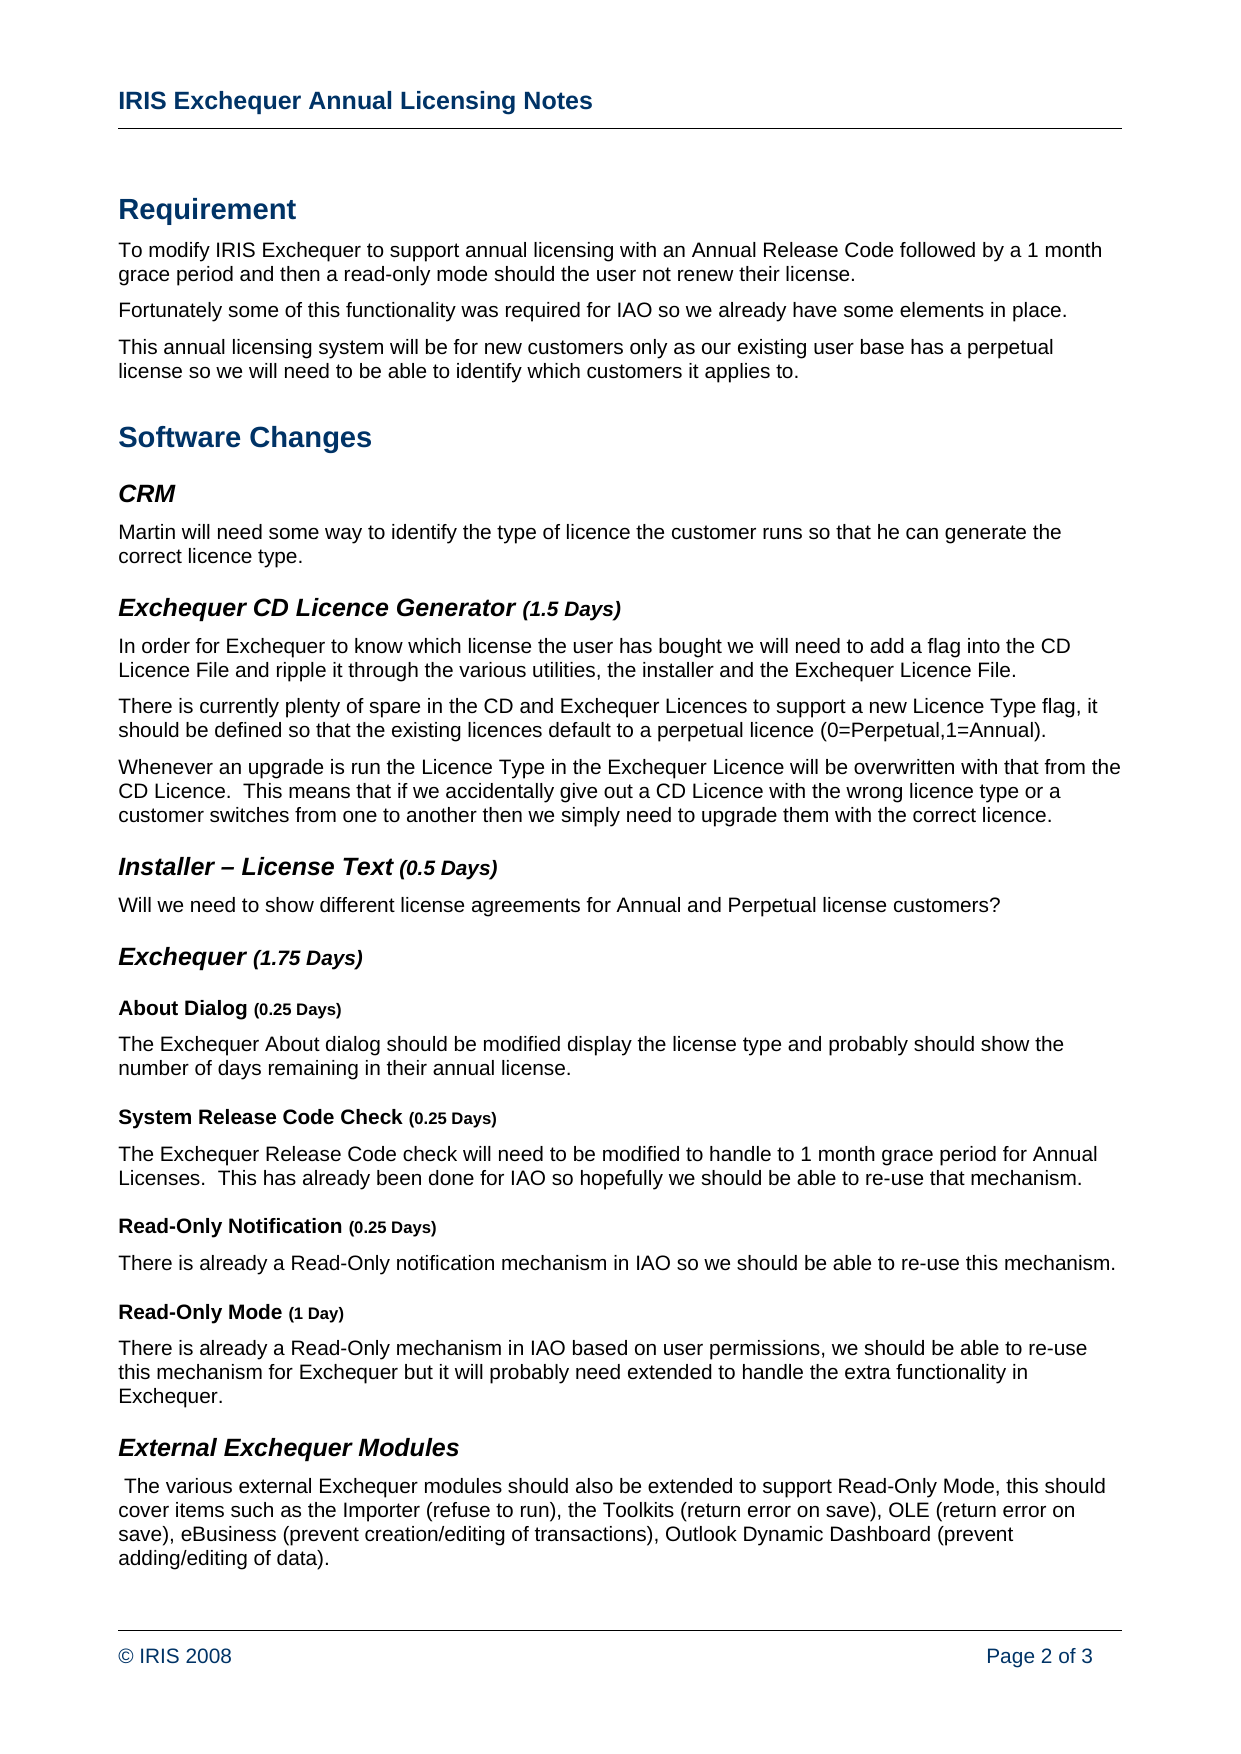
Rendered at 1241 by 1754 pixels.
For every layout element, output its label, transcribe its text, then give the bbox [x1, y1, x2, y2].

text Will we need to show different license agreements for Annual and Perpetual license customers? [118, 893, 1122, 917]
subtitle Installer – License Text (0.5 Days) [118, 852, 1122, 880]
text There is already a Read-Only notification mechanism in IAO so we should be able to re-use this mechanism. [118, 1251, 1122, 1275]
subtitle Exchequer CD Licence Generator (1.5 Days) [118, 593, 1122, 621]
text The Exchequer About dialog should be modified display the license type and probably should show the number of days remaining in their annual license. [118, 1032, 1122, 1080]
text Martin will need some way to identify the type of licence the customer runs so that he can generate the correct licence type. [118, 520, 1122, 568]
text There is currently plenty of spare in the CD and Exchequer Licences to support a new Licence Type flag, it should be defined so that the existing licences default to a perpetual licence (0=Perpetual,1=Annual). [118, 694, 1122, 742]
subtitle Exchequer (1.75 Days) [118, 942, 1122, 971]
text Fortunately some of this functionality was required for IAO so we already have some elements in place. [118, 298, 1122, 322]
text The Exchequer Release Code check will need to be modified to handle to 1 month grace period for Annual Licenses. This has already been done for IAO so hopefully we should be able to re-use that mechanism. [118, 1141, 1122, 1189]
subtitle Read-Only Mode (1 Day) [118, 1300, 1122, 1324]
text This annual licensing system will be for new customers only as our existing user base has a perpetual license so we will need to be able to identify which customers it applies to. [118, 334, 1122, 382]
subtitle Read-Only Notification (0.25 Days) [118, 1214, 1122, 1238]
text There is already a Read-Only mechanism in IAO based on user permissions, we should be able to re-use this mechanism for Exchequer but it will probably need extended to handle the extra functionality in Exchequer. [118, 1336, 1122, 1408]
subtitle Requirement [118, 192, 1122, 225]
text In order for Exchequer to know which license the user has bought we will need to add a flag into the CD Licence File and ripple it through the various utilities, the installer and the Exchequer Licence File. [118, 634, 1122, 682]
subtitle System Release Code Check (0.25 Days) [118, 1105, 1122, 1129]
text To modify IRIS Exchequer to support annual licensing with an Annual Release Code followed by a 1 month grace period and then a read-only mode should the user not renew their license. [118, 238, 1122, 286]
text The various external Exchequer modules should also be extended to support Read-Only Mode, this should cover items such as the Importer (refuse to run), the Toolkits (return error on save), OLE (return error on save), eBusiness (prevent creation/editing of transactions), Outlook Dynamic Dashboard (prevent adding/editing of data). [118, 1474, 1122, 1570]
subtitle CRM [118, 478, 1122, 507]
subtitle About Dialog (0.25 Days) [118, 996, 1122, 1019]
text Whenever an upgrade is run the Licence Type in the Exchequer Licence will be overwritten with that from the CD Licence. This means that if we accidentally give out a CD Licence with the wrong licence type or a customer switches from one to another then we simply need to upgrade them with the correct licence. [118, 755, 1122, 827]
subtitle External Exchequer Modules [118, 1433, 1122, 1462]
subtitle Software Changes [118, 420, 1122, 453]
